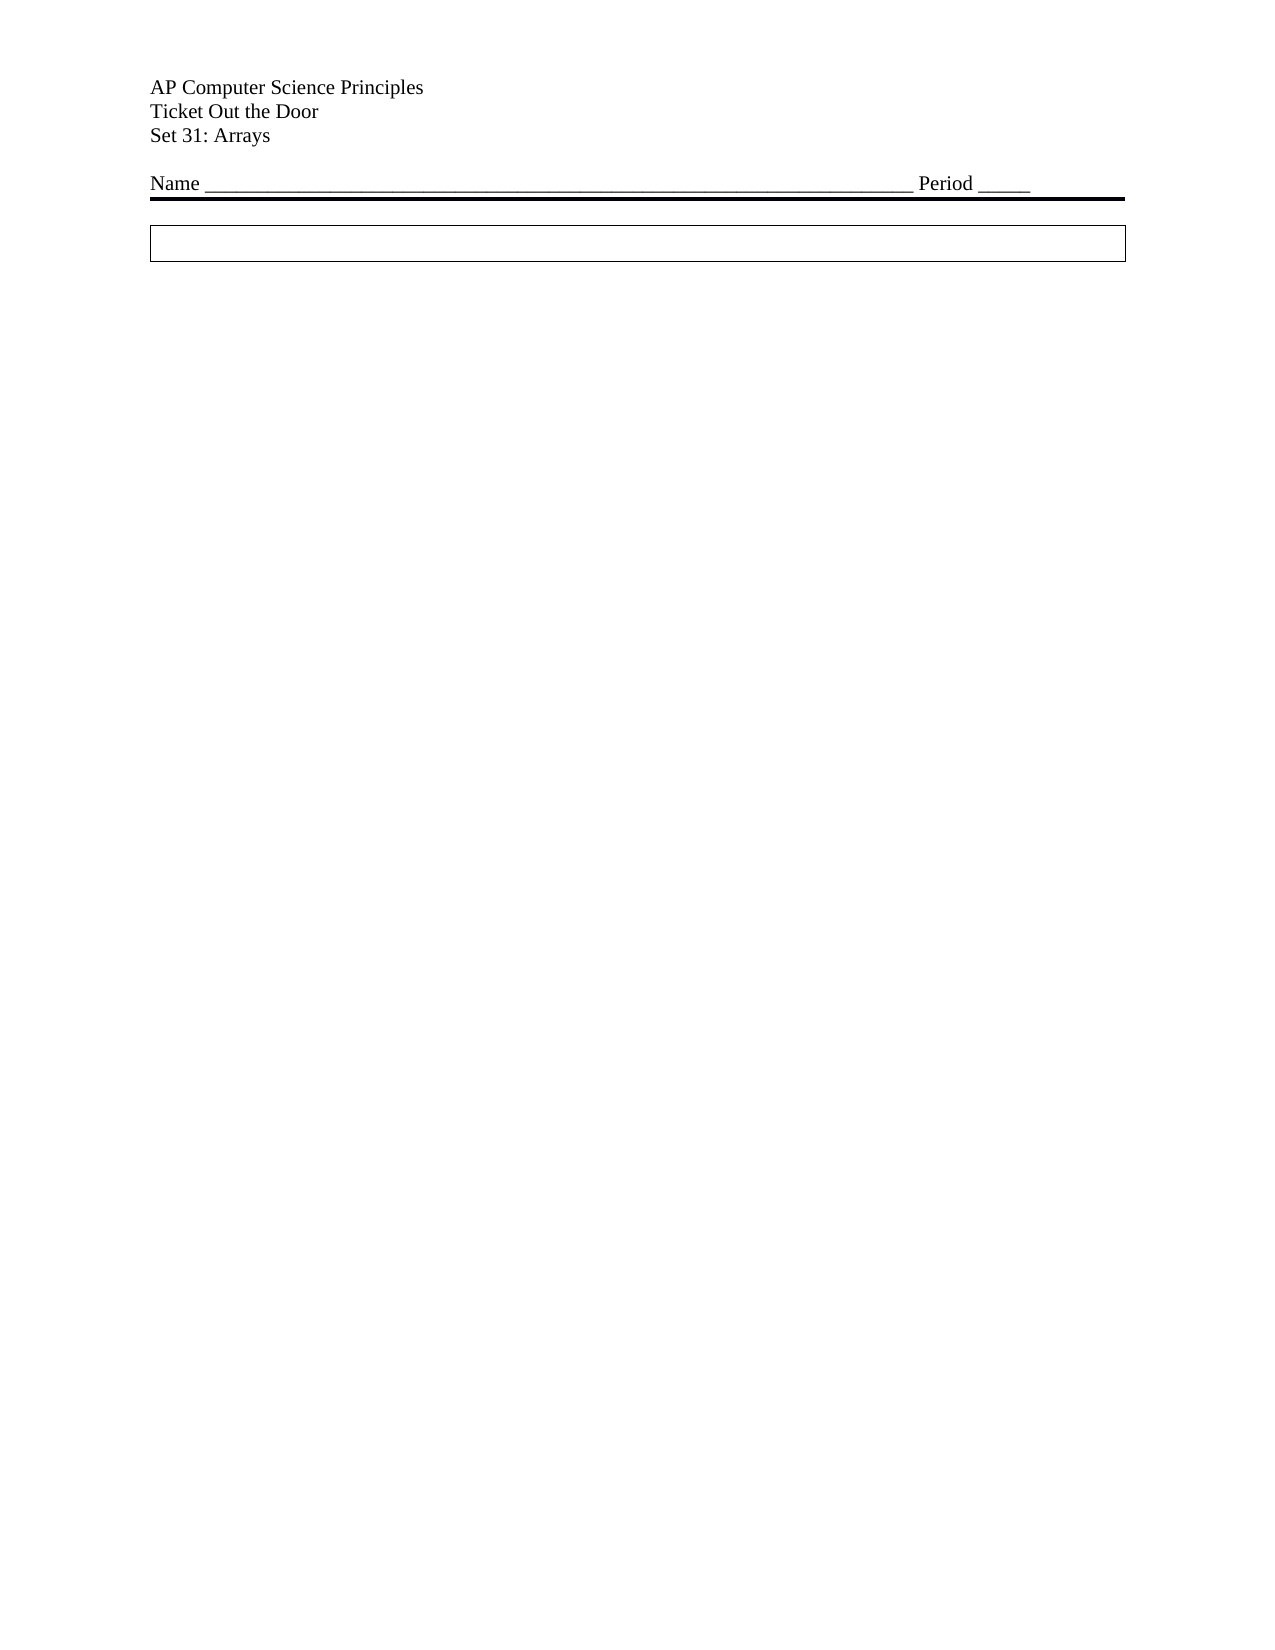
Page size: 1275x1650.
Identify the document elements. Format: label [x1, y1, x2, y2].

table_cell [151, 226, 1125, 261]
